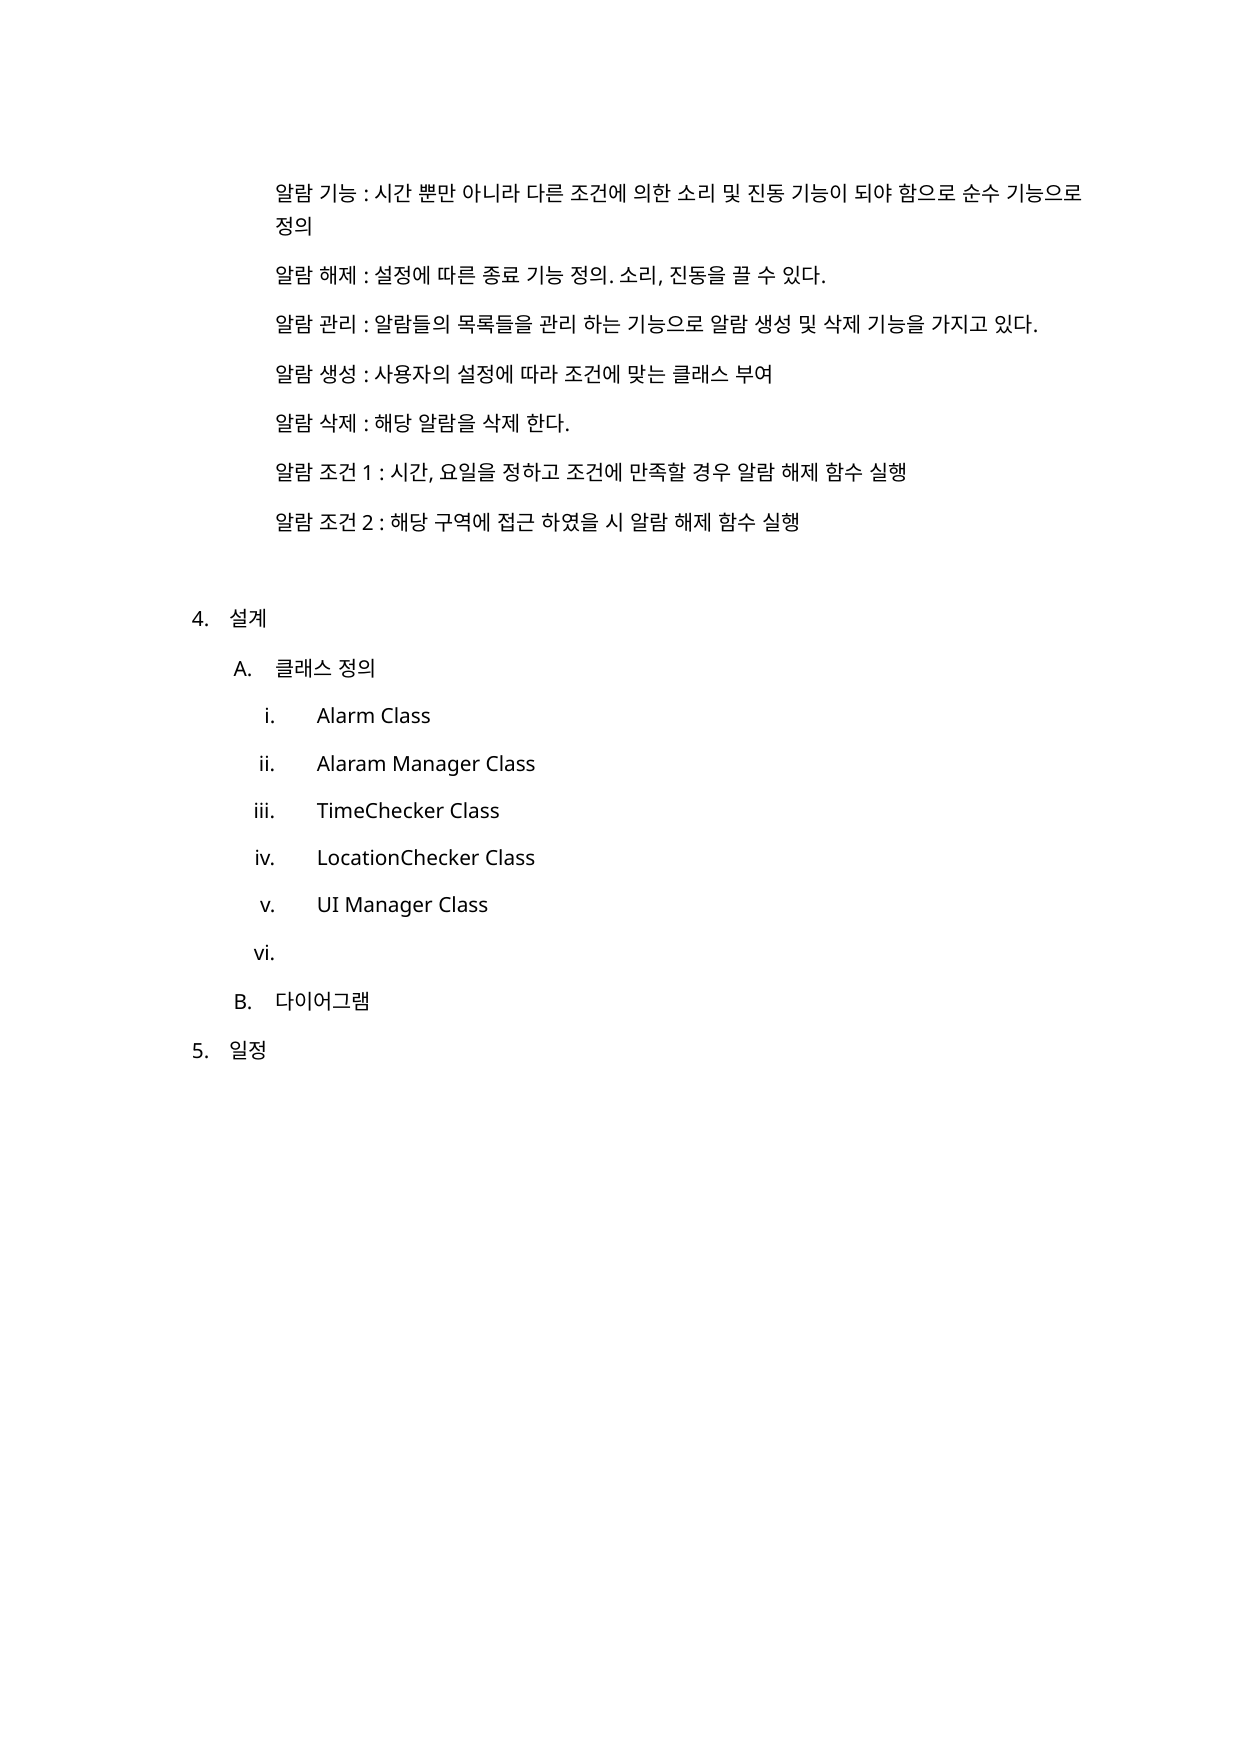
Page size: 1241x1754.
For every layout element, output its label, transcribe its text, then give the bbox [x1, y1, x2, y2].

list 알람 조건1 : 시간, 요일을 정하고 조건에 만족할 경우 알람 해제 함수 실행 [275, 457, 1090, 487]
list LocationChecker Class [275, 843, 1090, 872]
list 알람 생성 : 사용자의 설정에 따라 조건에 맞는 클래스 부여 [275, 358, 1090, 388]
list 알람 기능 : 시간 뿐만 아니라 다른 조건에 의한 소리 및 진동 기능이 되야 함으로 순수 기능으로 정의 [275, 177, 1090, 240]
list 알람 조건2 : 해당 구역에 접근 하였을 시 알람 해제 함수 실행 [275, 506, 1090, 536]
list Alarm Class [275, 701, 1090, 730]
list UI Manager Class [275, 891, 1090, 919]
list 클래스 정의 [233, 652, 1090, 682]
list 일정 [192, 1034, 1090, 1065]
list 설계 [192, 603, 1090, 633]
list Alaram Manager Class [275, 749, 1090, 777]
list TimeChecker Class [275, 796, 1090, 824]
list 알람 해제 : 설정에 따른 종료 기능 정의. 소리, 진동을 끌 수 있다. [275, 259, 1090, 289]
list 알람 삭제 : 해당 알람을 삭제 한다. [275, 407, 1090, 438]
list 다이어그램 [233, 985, 1090, 1016]
list 알람 관리 : 알람들의 목록들을 관리 하는 기능으로 알람 생성 및 삭제 기능을 가지고 있다. [275, 308, 1090, 339]
